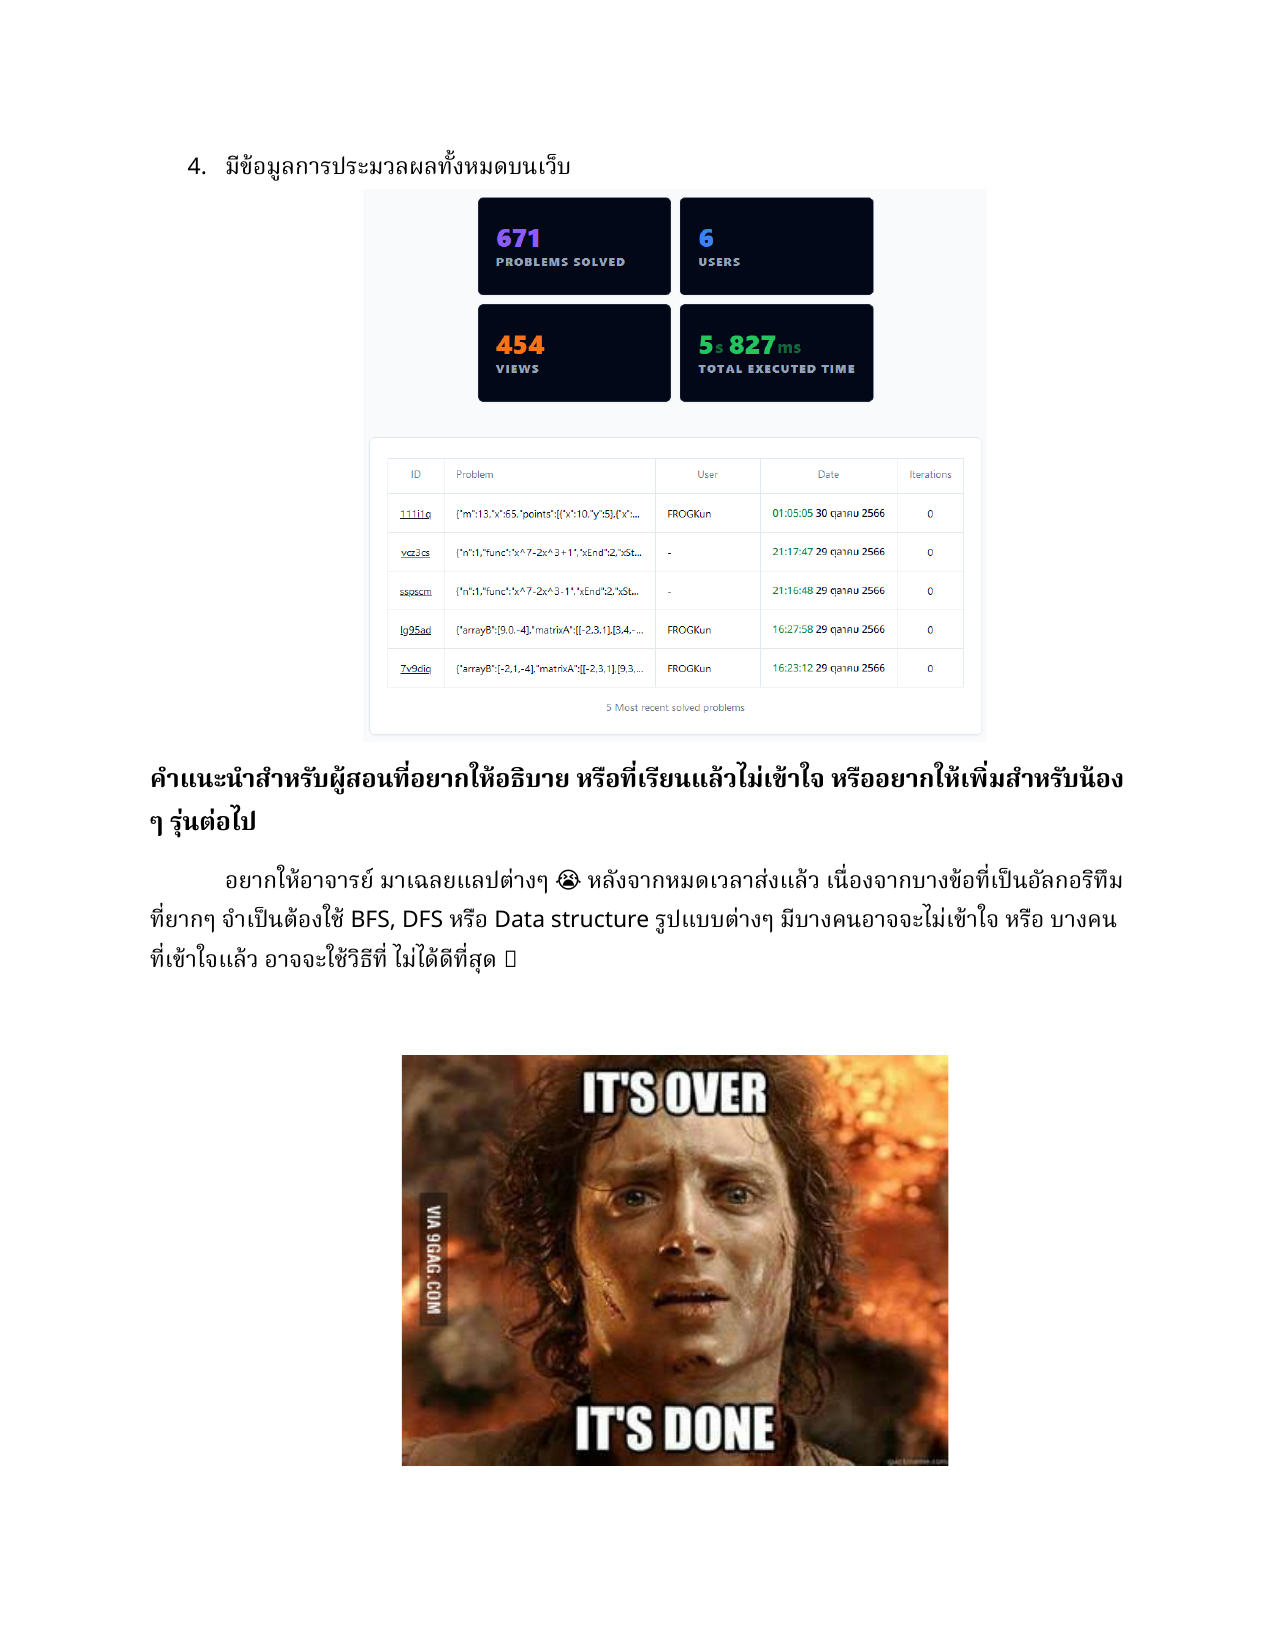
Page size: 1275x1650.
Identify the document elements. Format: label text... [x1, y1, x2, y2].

picture [401, 1055, 949, 1466]
picture [363, 189, 987, 742]
text คำแนะนำสำหรับผู้สอนที่อยากให้อธิบาย หรือที่เรียนแล้วไม่เข้าใจ หรืออยากให้เพิ่มสำหรับน้อง ๆ รุ่นต่อไป [150, 761, 1125, 844]
list มีข้อมูลการประมวลผลทั้งหมดบนเว็บ [187, 150, 1125, 187]
text อยากให้อาจารย์ มาเฉลยแลปต่างๆ หลังจากหมดเวลาส่งแล้ว เนื่องจากบางข้อที่เป็นอัลกอริทึมที่ยากๆ จำเป็นต้องใช้ BFS, DFS หรือ Data structure รูปแบบต่างๆ มีบางคนอาจจะไม่เข้าใจ หรือ บางคนที่เข้าใจแล้ว อาจจะใช้วิธีที่ ไม่ได้ดีที่สุด [150, 864, 1125, 980]
